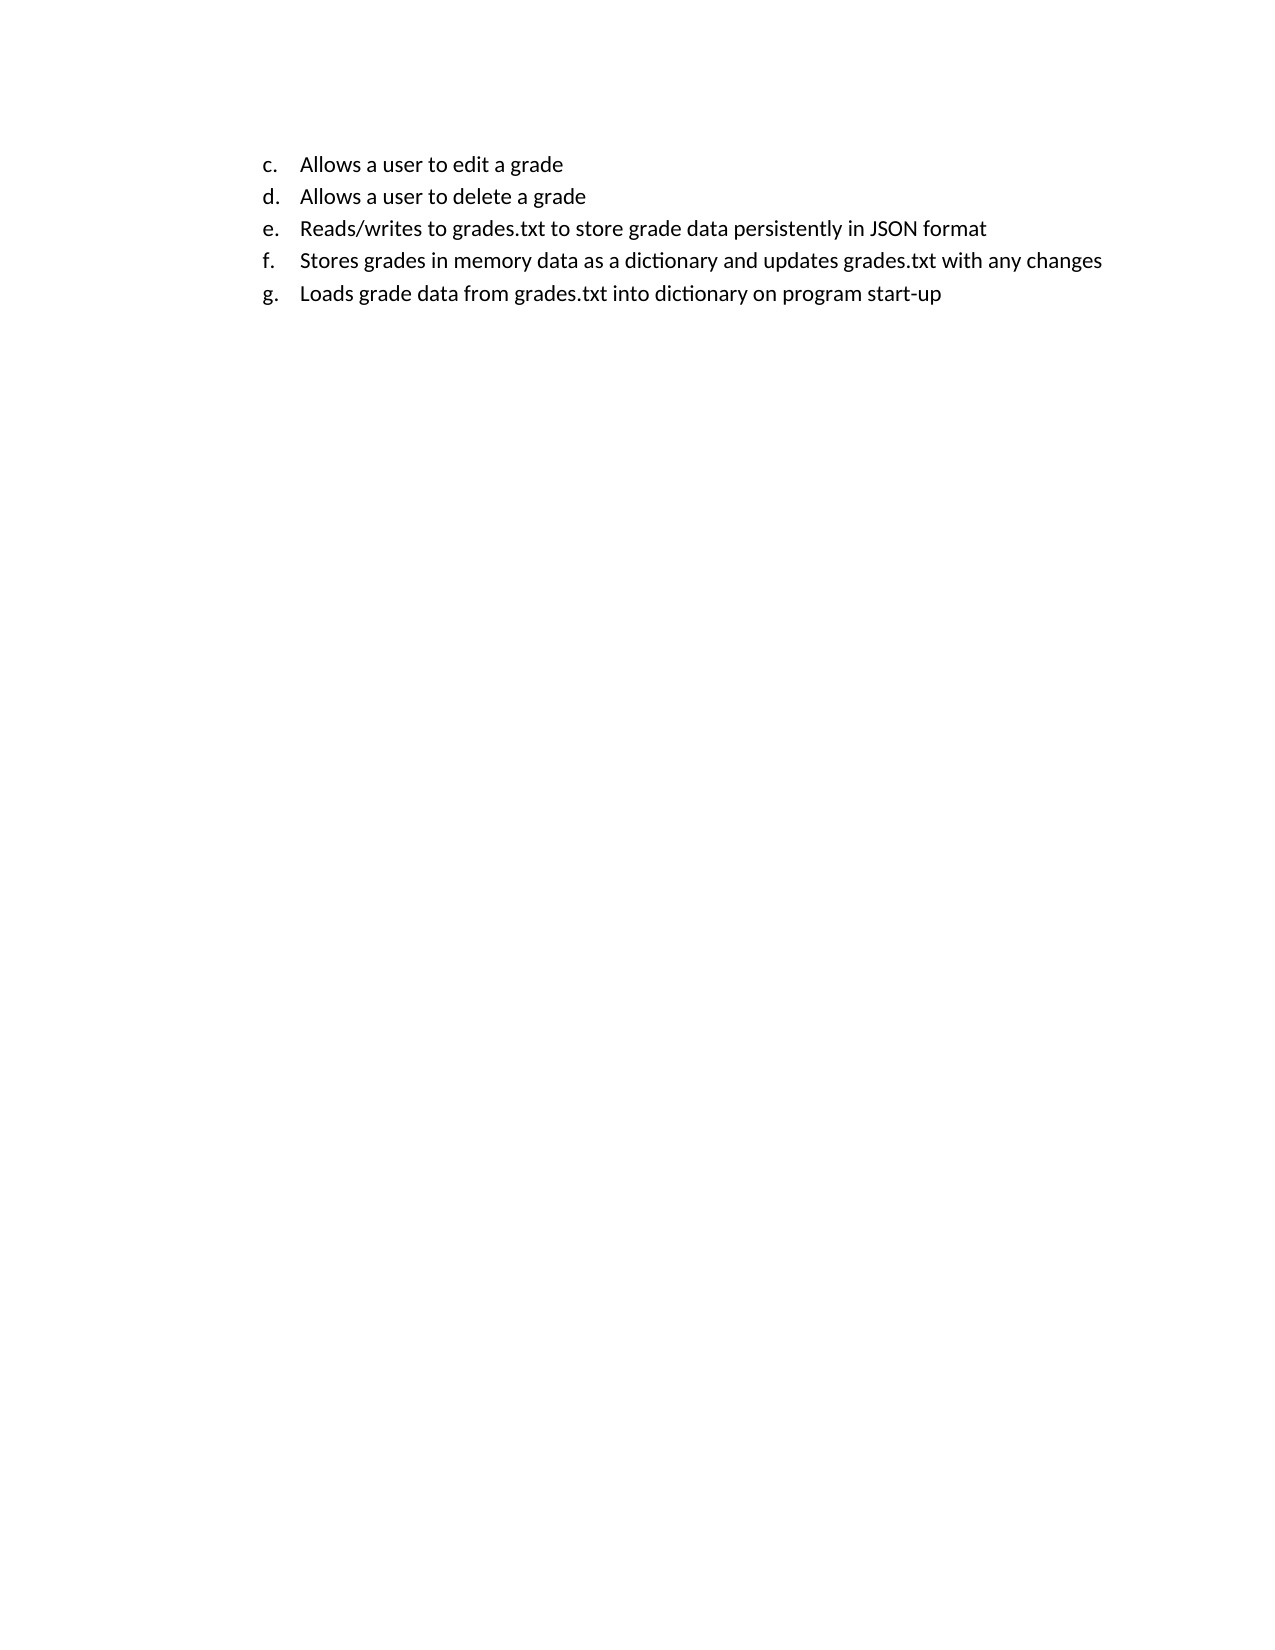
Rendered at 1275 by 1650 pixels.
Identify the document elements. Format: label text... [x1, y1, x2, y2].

list Loads grade data from grades.txt into dictionary on program start-up [262, 279, 1125, 307]
list Allows a user to edit a grade [262, 150, 1125, 178]
list Reads/writes to grades.txt to store grade data persistently in JSON format [262, 214, 1125, 242]
list Stores grades in memory data as a dictionary and updates grades.txt with any changes [262, 247, 1125, 274]
list Allows a user to delete a grade [262, 182, 1125, 210]
